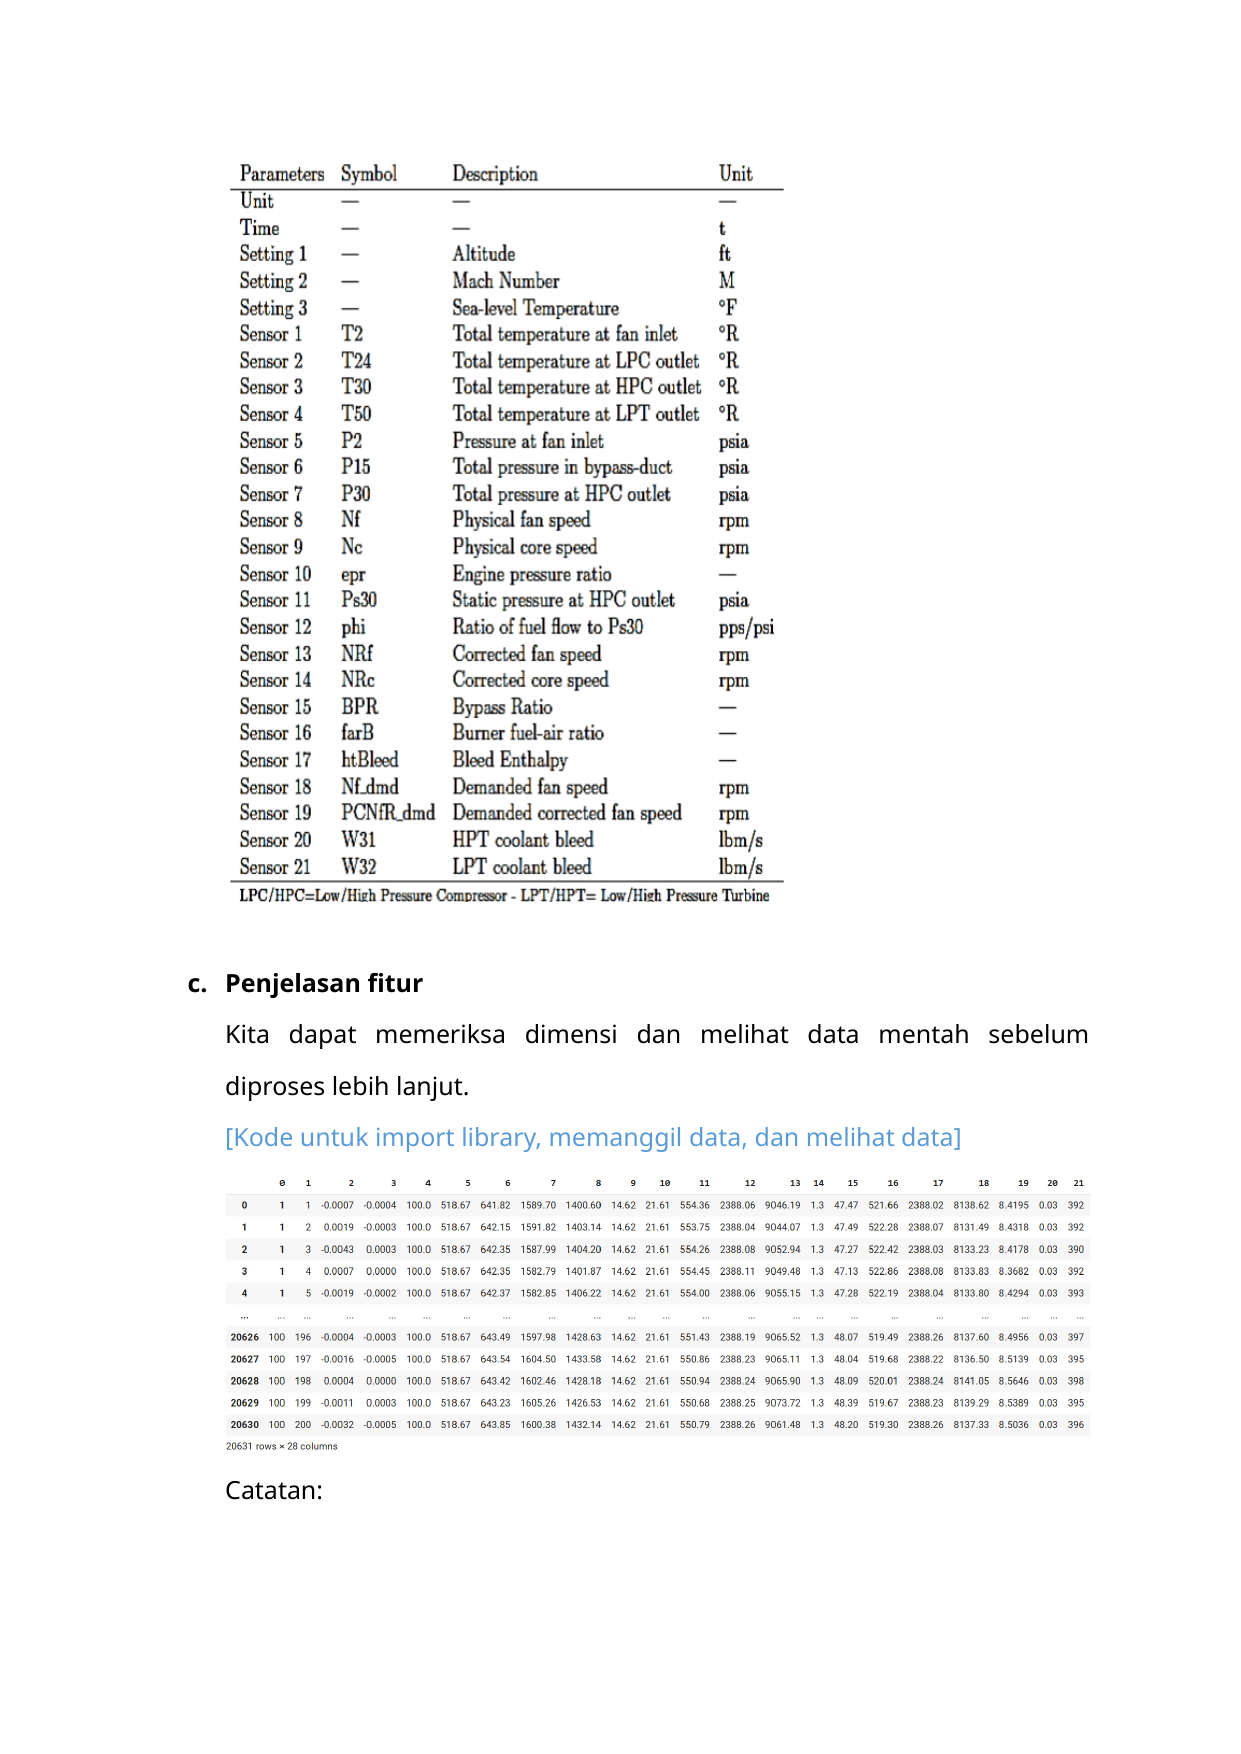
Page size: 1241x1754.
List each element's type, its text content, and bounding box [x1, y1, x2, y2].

list [Kode untuk import library, memanggil data, dan melihat data] [225, 1119, 1090, 1153]
picture [225, 1170, 1091, 1456]
list Penjelasan fitur [187, 966, 1090, 1000]
list Kita dapat memeriksa dimensi dan melihat data mentah sebelum diproses lebih lanjut. [225, 1017, 1090, 1102]
picture [225, 150, 787, 902]
list Catatan: [225, 1473, 1090, 1507]
